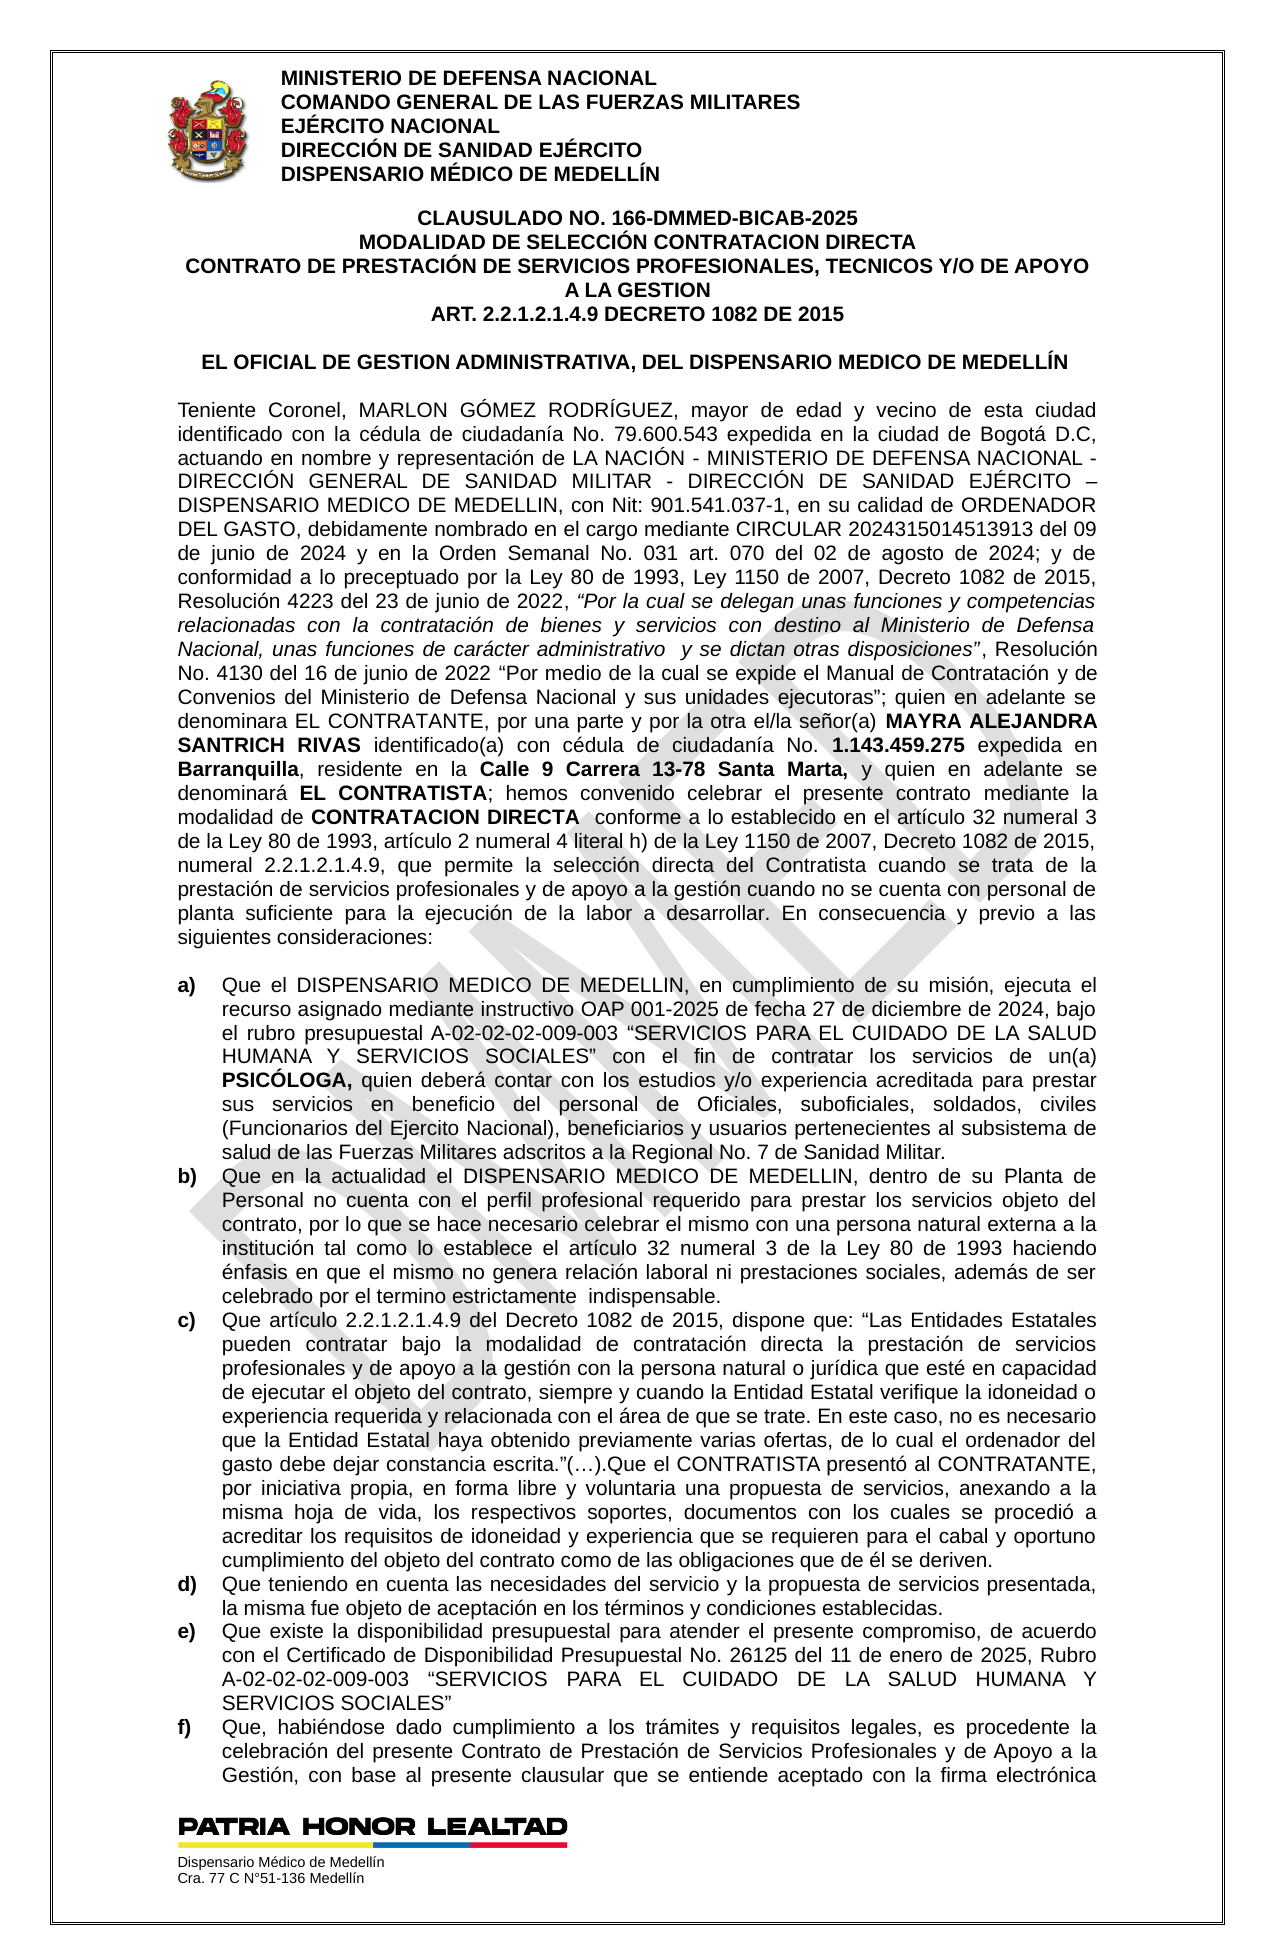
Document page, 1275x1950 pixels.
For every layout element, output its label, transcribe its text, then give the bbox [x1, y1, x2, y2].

list Que artículo 2.2.1.2.1.4.9 del Decreto 1082 de 2015, dispone que: “Las Entidades Estatales pueden contratar bajo la modalidad de contratación directa la prestación de servicios profesionales y de apoyo a la gestión con la persona natural o jurídica que esté en capacidad de ejecutar el objeto del contrato, siempre y cuando la Entidad Estatal verifique la idoneidad o experiencia requerida y relacionada con el área de que se trate. En este caso, no es necesario que la Entidad Estatal haya obtenido previamente varias ofertas, de lo cual el ordenador del gasto debe dejar constancia escrita.”(…).Que el CONTRATISTA presentó al CONTRATANTE, por iniciativa propia, en forma libre y voluntaria una propuesta de servicios, anexando a la misma hoja de vida, los respectivos soportes, documentos con los cuales se procedió a acreditar los requisitos de idoneidad y experiencia que se requieren para el cabal y oportuno cumplimiento del objeto del contrato como de las obligaciones que de él se deriven. [177, 1308, 1098, 1571]
text EL OFICIAL DE GESTION ADMINISTRATIVA, DEL DISPENSARIO MEDICO DE MEDELLÍN [177, 349, 1093, 373]
list Que el DISPENSARIO MEDICO DE MEDELLIN, en cumplimiento de su misión, ejecuta el recurso asignado mediante instructivo OAP 001-2025 de fecha 27 de diciembre de 2024, bajo el rubro presupuestal A-02-02-02-009-003 “SERVICIOS PARA EL CUIDADO DE LA SALUD HUMANA Y SERVICIOS SOCIALES” con el fin de contratar los servicios de un(a) PSICÓLOGA, quien deberá contar con los estudios y/o experiencia acreditada para prestar sus servicios en beneficio del personal de Oficiales, suboficiales, soldados, civiles (Funcionarios del Ejercito Nacional), beneficiarios y usuarios pertenecientes al subsistema de salud de las Fuerzas Militares adscritos a la Regional No. 7 de Sanidad Militar. [177, 972, 1098, 1164]
picture [152, 77, 262, 183]
list Que teniendo en cuenta las necesidades del servicio y la propuesta de servicios presentada, la misma fue objeto de aceptación en los términos y condiciones establecidas. [177, 1571, 1098, 1619]
text MODALIDAD DE SELECCIÓN CONTRATACION DIRECTA [177, 230, 1098, 254]
text CLAUSULADO NO. 166-DMMED-BICAB-2025 [177, 206, 1098, 230]
text ART. 2.2.1.2.1.4.9 DECRETO 1082 DE 2015 [177, 302, 1098, 326]
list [177, 1715, 1098, 1787]
picture [178, 1817, 568, 1848]
list Que existe la disponibilidad presupuestal para atender el presente compromiso, de acuerdo con el Certificado de Disponibilidad Presupuestal No. 26125 del 11 de enero de 2025, Rubro A-02-02-02-009-003 “SERVICIOS PARA EL CUIDADO DE LA SALUD HUMANA Y SERVICIOS SOCIALES” [177, 1619, 1098, 1715]
list Que en la actualidad el DISPENSARIO MEDICO DE MEDELLIN, dentro de su Planta de Personal no cuenta con el perfil profesional requerido para prestar los servicios objeto del contrato, por lo que se hace necesario celebrar el mismo con una persona natural externa a la institución tal como lo establece el artículo 32 numeral 3 de la Ley 80 de 1993 haciendo énfasis en que el mismo no genera relación laboral ni prestaciones sociales, además de ser celebrado por el termino estrictamente indispensable. [177, 1164, 1098, 1308]
text Teniente Coronel, MARLON GÓMEZ RODRÍGUEZ, mayor de edad y vecino de esta ciudad identificado con la cédula de ciudadanía No. 79.600.543 expedida en la ciudad de Bogotá D.C, actuando en nombre y representación de LA NACIÓN - MINISTERIO DE DEFENSA NACIONAL - DIRECCIÓN GENERAL DE SANIDAD MILITAR - DIRECCIÓN DE SANIDAD EJÉRCITO – DISPENSARIO MEDICO DE MEDELLIN, con Nit: 901.541.037-1, en su calidad de ORDENADOR DEL GASTO, debidamente nombrado en el cargo mediante CIRCULAR 2024315014513913 del 09 de junio de 2024 y en la Orden Semanal No. 031 art. 070 del 02 de agosto de 2024; y de conformidad a lo preceptuado por la Ley 80 de 1993, Ley 1150 de 2007, Decreto 1082 de 2015, Resolución 4223 del 23 de junio de 2022, “Por la cual se delegan unas funciones y competencias relacionadas con la contratación de bienes y servicios con destino al Ministerio de Defensa Nacional, unas funciones de carácter administrativo y se dictan otras disposiciones”, Resolución No. 4130 del 16 de junio de 2022 “Por medio de la cual se expide el Manual de Contratación y de Convenios del Ministerio de Defensa Nacional y sus unidades ejecutoras”; quien en adelante se denominara EL CONTRATANTE, por una parte y por la otra el/la señor(a) MAYRA ALEJANDRA SANTRICH RIVAS identificado(a) con cédula de ciudadanía No. 1.143.459.275 expedida en Barranquilla, residente en la Calle 9 Carrera 13-78 Santa Marta, y quien en adelante se denominará EL CONTRATISTA; hemos convenido celebrar el presente contrato mediante la modalidad de CONTRATACION DIRECTA conforme a lo establecido en el artículo 32 numeral 3 de la Ley 80 de 1993, artículo 2 numeral 4 literal h) de la Ley 1150 de 2007, Decreto 1082 de 2015, numeral 2.2.1.2.1.4.9, que permite la selección directa del Contratista cuando se trata de la prestación de servicios profesionales y de apoyo a la gestión cuando no se cuenta con personal de planta suficiente para la ejecución de la labor a desarrollar. En consecuencia y previo a las siguientes consideraciones: [177, 397, 1098, 948]
text CONTRATO DE PRESTACIÓN DE SERVICIOS PROFESIONALES, TECNICOS Y/O DE APOYO A LA GESTION [177, 254, 1098, 302]
